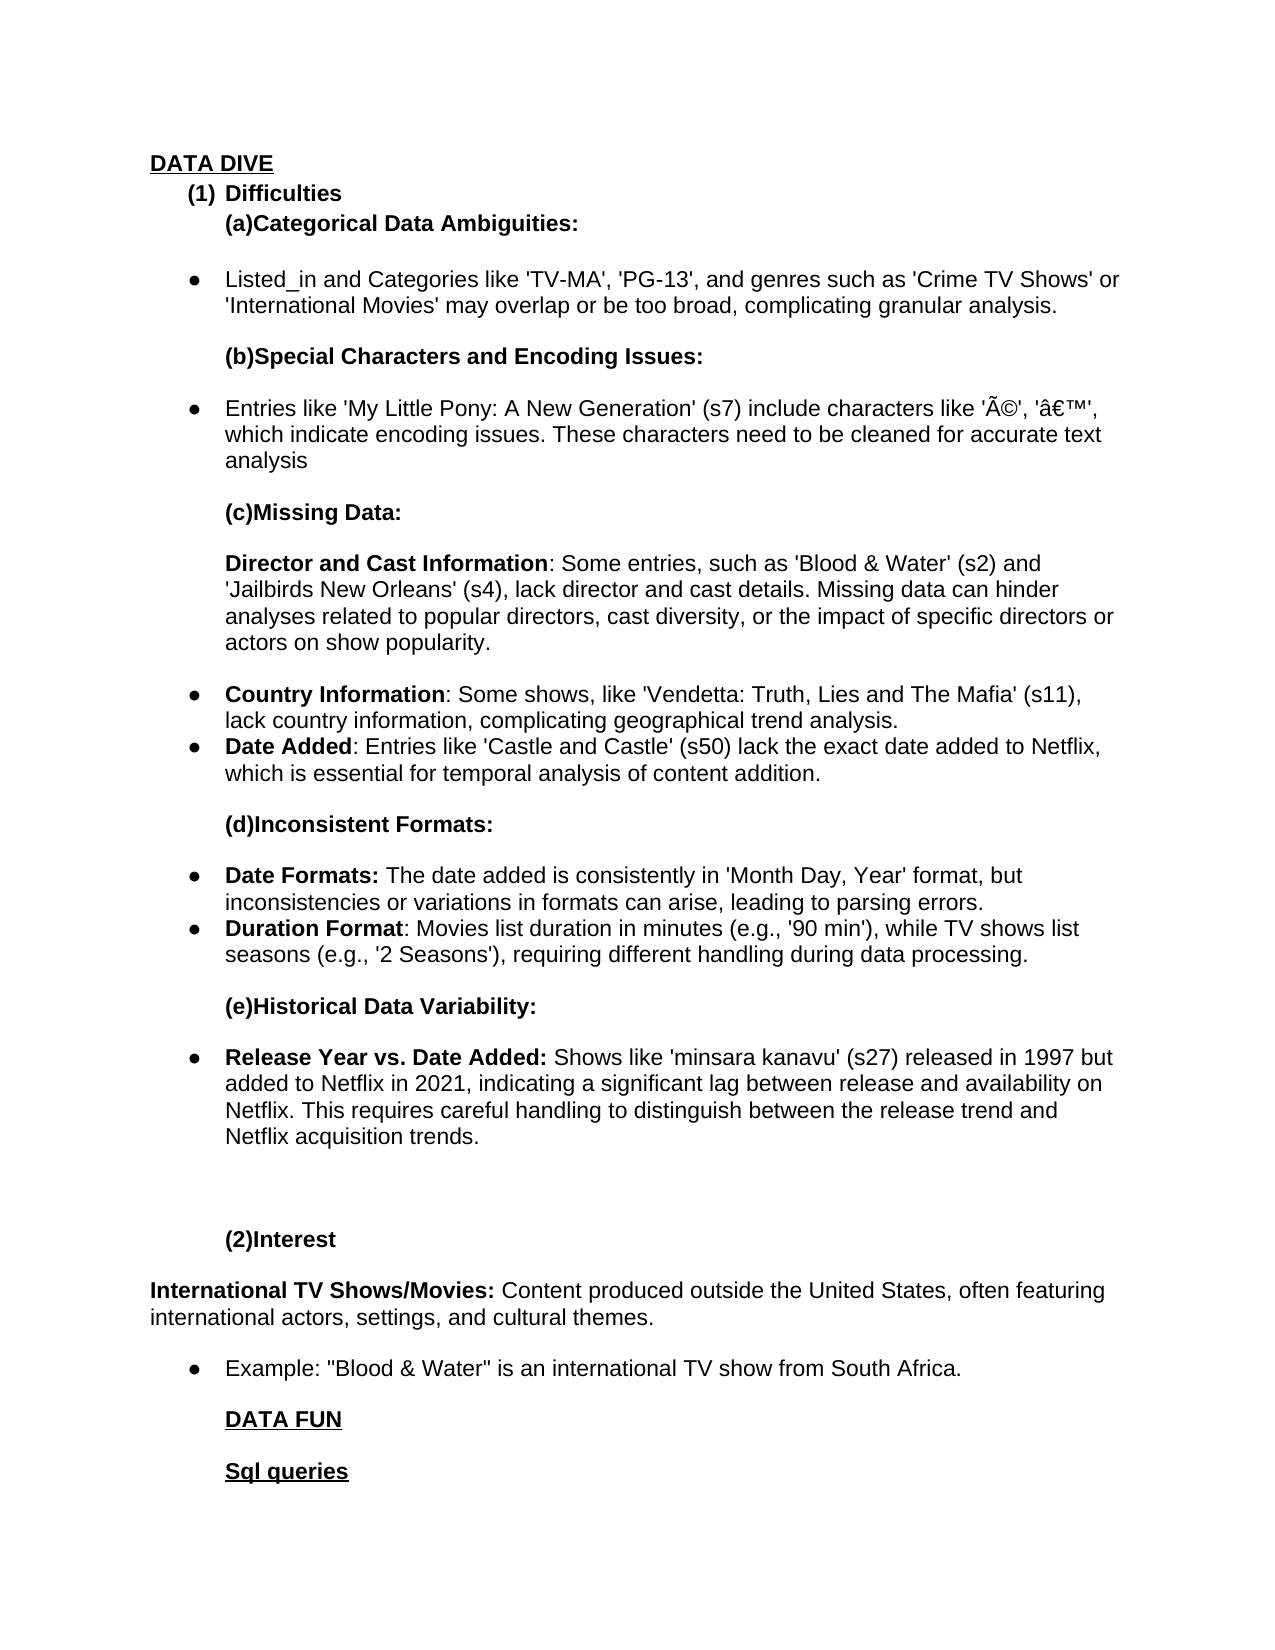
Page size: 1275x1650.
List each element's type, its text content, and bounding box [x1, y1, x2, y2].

text (b)Special Characters and Encoding Issues: [225, 343, 1125, 370]
text Sql queries [225, 1458, 1125, 1484]
text International TV Shows/Movies: Content produced outside the United States, often featuring international actors, settings, and cultural themes. [150, 1277, 1125, 1330]
list Entries like 'My Little Pony: A New Generation' (s7) include characters like 'Ã©', 'â€™', which indicate encoding issues. These characters need to be cleaned for accurate text analysis [187, 395, 1125, 474]
text (2)Interest [225, 1226, 1125, 1252]
text (a)Categorical Data Ambiguities: [225, 210, 1125, 237]
list Listed_in and Categories like 'TV-MA', 'PG-13', and genres such as 'Crime TV Shows' or 'International Movies' may overlap or be too broad, complicating granular analysis. [187, 266, 1125, 318]
text Director and Cast Information: Some entries, such as 'Blood & Water' (s2) and 'Jailbirds New Orleans' (s4), lack director and cast details. Missing data can hinder analyses related to popular directors, cast diversity, or the impact of specific directors or actors on show popularity. [225, 550, 1125, 656]
text (d)Inconsistent Formats: [225, 811, 1125, 837]
list Example: "Blood & Water" is an international TV show from South Africa. [187, 1355, 1125, 1381]
list Country Information: Some shows, like 'Vendetta: Truth, Lies and The Mafia' (s11), lack country information, complicating geographical trend analysis. [187, 681, 1125, 733]
text (e)Historical Data Variability: [225, 993, 1125, 1019]
text DATA FUN [225, 1406, 1125, 1433]
text (c)Missing Data: [225, 499, 1125, 525]
list Date Added: Entries like 'Castle and Castle' (s50) lack the exact date added to Netflix, which is essential for temporal analysis of content addition. [187, 733, 1125, 786]
list Difficulties [187, 180, 1125, 207]
list Release Year vs. Date Added: Shows like 'minsara kanavu' (s27) released in 1997 but added to Netflix in 2021, indicating a significant lag between release and availability on Netflix. This requires careful handling to distinguish between the release trend and Netflix acquisition trends. [187, 1044, 1125, 1149]
list Date Formats: The date added is consistently in 'Month Day, Year' format, but inconsistencies or variations in formats can arise, leading to parsing errors. [187, 862, 1125, 915]
text DATA DIVE [150, 150, 1125, 176]
list Duration Format: Movies list duration in minutes (e.g., '90 min'), while TV shows list seasons (e.g., '2 Seasons'), requiring different handling during data processing. [187, 915, 1125, 968]
